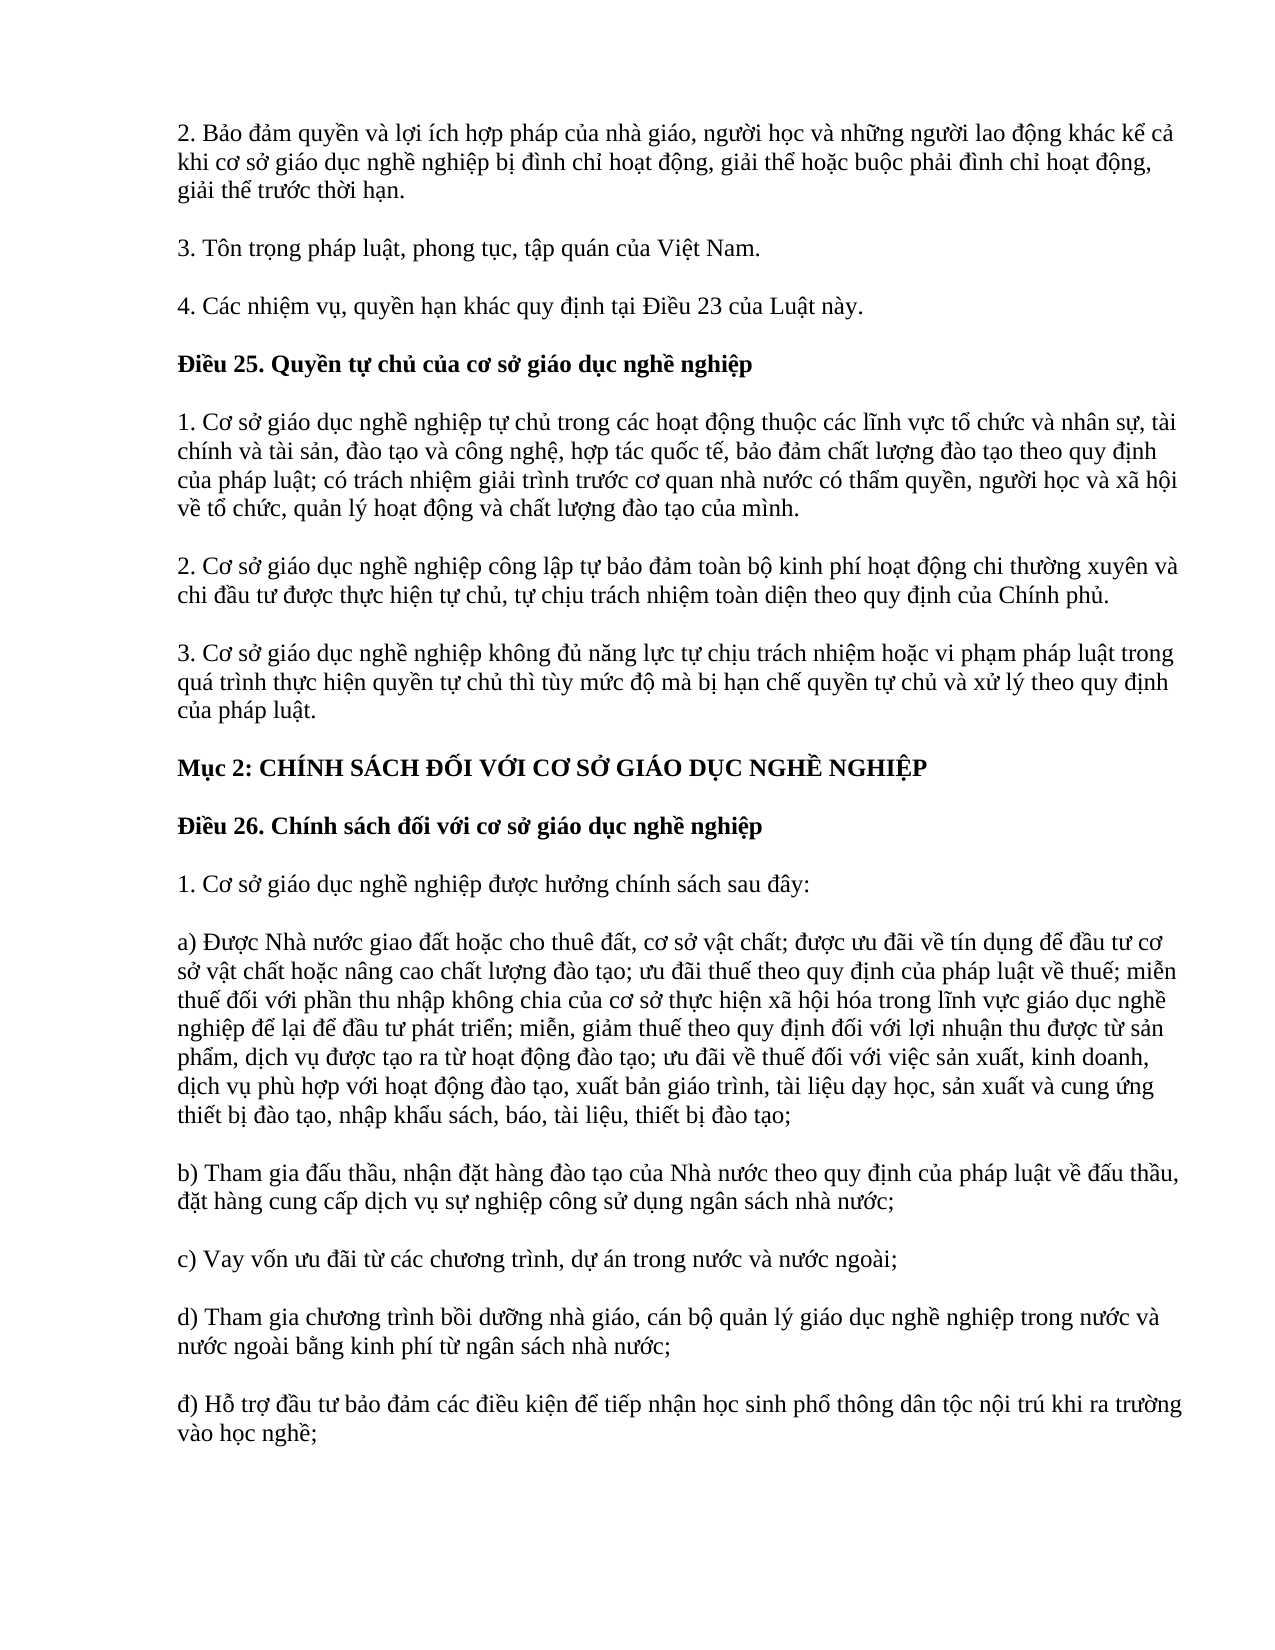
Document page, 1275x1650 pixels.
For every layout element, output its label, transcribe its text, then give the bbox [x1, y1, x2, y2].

text 2. Cơ sở giáo dục nghề nghiệp công lập tự bảo đảm toàn bộ kinh phí hoạt động chi thường xuyên và chi đầu tư được thực hiện tự chủ, tự chịu trách nhiệm toàn diện theo quy định của Chính phủ. [177, 551, 1186, 609]
text Điều 26. Chính sách đối với cơ sở giáo dục nghề nghiệp [177, 811, 1186, 840]
text 1. Cơ sở giáo dục nghề nghiệp tự chủ trong các hoạt động thuộc các lĩnh vực tổ chức và nhân sự, tài chính và tài sản, đào tạo và công nghệ, hợp tác quốc tế, bảo đảm chất lượng đào tạo theo quy định của pháp luật; có trách nhiệm giải trình trước cơ quan nhà nước có thẩm quyền, người học và xã hội về tổ chức, quản lý hoạt động và chất lượng đào tạo của mình. [177, 407, 1186, 522]
text c) Vay vốn ưu đãi từ các chương trình, dự án trong nước và nước ngoài; [177, 1244, 1186, 1273]
text d) Tham gia chương trình bồi dưỡng nhà giáo, cán bộ quản lý giáo dục nghề nghiệp trong nước và nước ngoài bằng kinh phí từ ngân sách nhà nước; [177, 1302, 1186, 1360]
text đ) Hỗ trợ đầu tư bảo đảm các điều kiện để tiếp nhận học sinh phổ thông dân tộc nội trú khi ra trường vào học nghề; [177, 1389, 1186, 1446]
text 4. Các nhiệm vụ, quyền hạn khác quy định tại Điều 23 của Luật này. [177, 291, 1186, 320]
text b) Tham gia đấu thầu, nhận đặt hàng đào tạo của Nhà nước theo quy định của pháp luật về đấu thầu, đặt hàng cung cấp dịch vụ sự nghiệp công sử dụng ngân sách nhà nước; [177, 1158, 1186, 1215]
text Điều 25. Quyền tự chủ của cơ sở giáo dục nghề nghiệp [177, 349, 1186, 378]
text 3. Cơ sở giáo dục nghề nghiệp không đủ năng lực tự chịu trách nhiệm hoặc vi phạm pháp luật trong quá trình thực hiện quyền tự chủ thì tùy mức độ mà bị hạn chế quyền tự chủ và xử lý theo quy định của pháp luật. [177, 638, 1186, 724]
text 2. Bảo đảm quyền và lợi ích hợp pháp của nhà giáo, người học và những người lao động khác kể cả khi cơ sở giáo dục nghề nghiệp bị đình chỉ hoạt động, giải thể hoặc buộc phải đình chỉ hoạt động, giải thể trước thời hạn. [177, 118, 1186, 204]
text 1. Cơ sở giáo dục nghề nghiệp được hưởng chính sách sau đây: [177, 869, 1186, 898]
text 3. Tôn trọng pháp luật, phong tục, tập quán của Việt Nam. [177, 233, 1186, 262]
text Mục 2: CHÍNH SÁCH ĐỐI VỚI CƠ SỞ GIÁO DỤC NGHỀ NGHIỆP [177, 753, 1186, 782]
text a) Được Nhà nước giao đất hoặc cho thuê đất, cơ sở vật chất; được ưu đãi về tín dụng để đầu tư cơ sở vật chất hoặc nâng cao chất lượng đào tạo; ưu đãi thuế theo quy định của pháp luật về thuế; miễn thuế đối với phần thu nhập không chia của cơ sở thực hiện xã hội hóa trong lĩnh vực giáo dục nghề nghiệp để lại để đầu tư phát triển; miễn, giảm thuế theo quy định đối với lợi nhuận thu được từ sản phẩm, dịch vụ được tạo ra từ hoạt động đào tạo; ưu đãi về thuế đối với việc sản xuất, kinh doanh, dịch vụ phù hợp với hoạt động đào tạo, xuất bản giáo trình, tài liệu dạy học, sản xuất và cung ứng thiết bị đào tạo, nhập khẩu sách, báo, tài liệu, thiết bị đào tạo; [177, 927, 1186, 1128]
